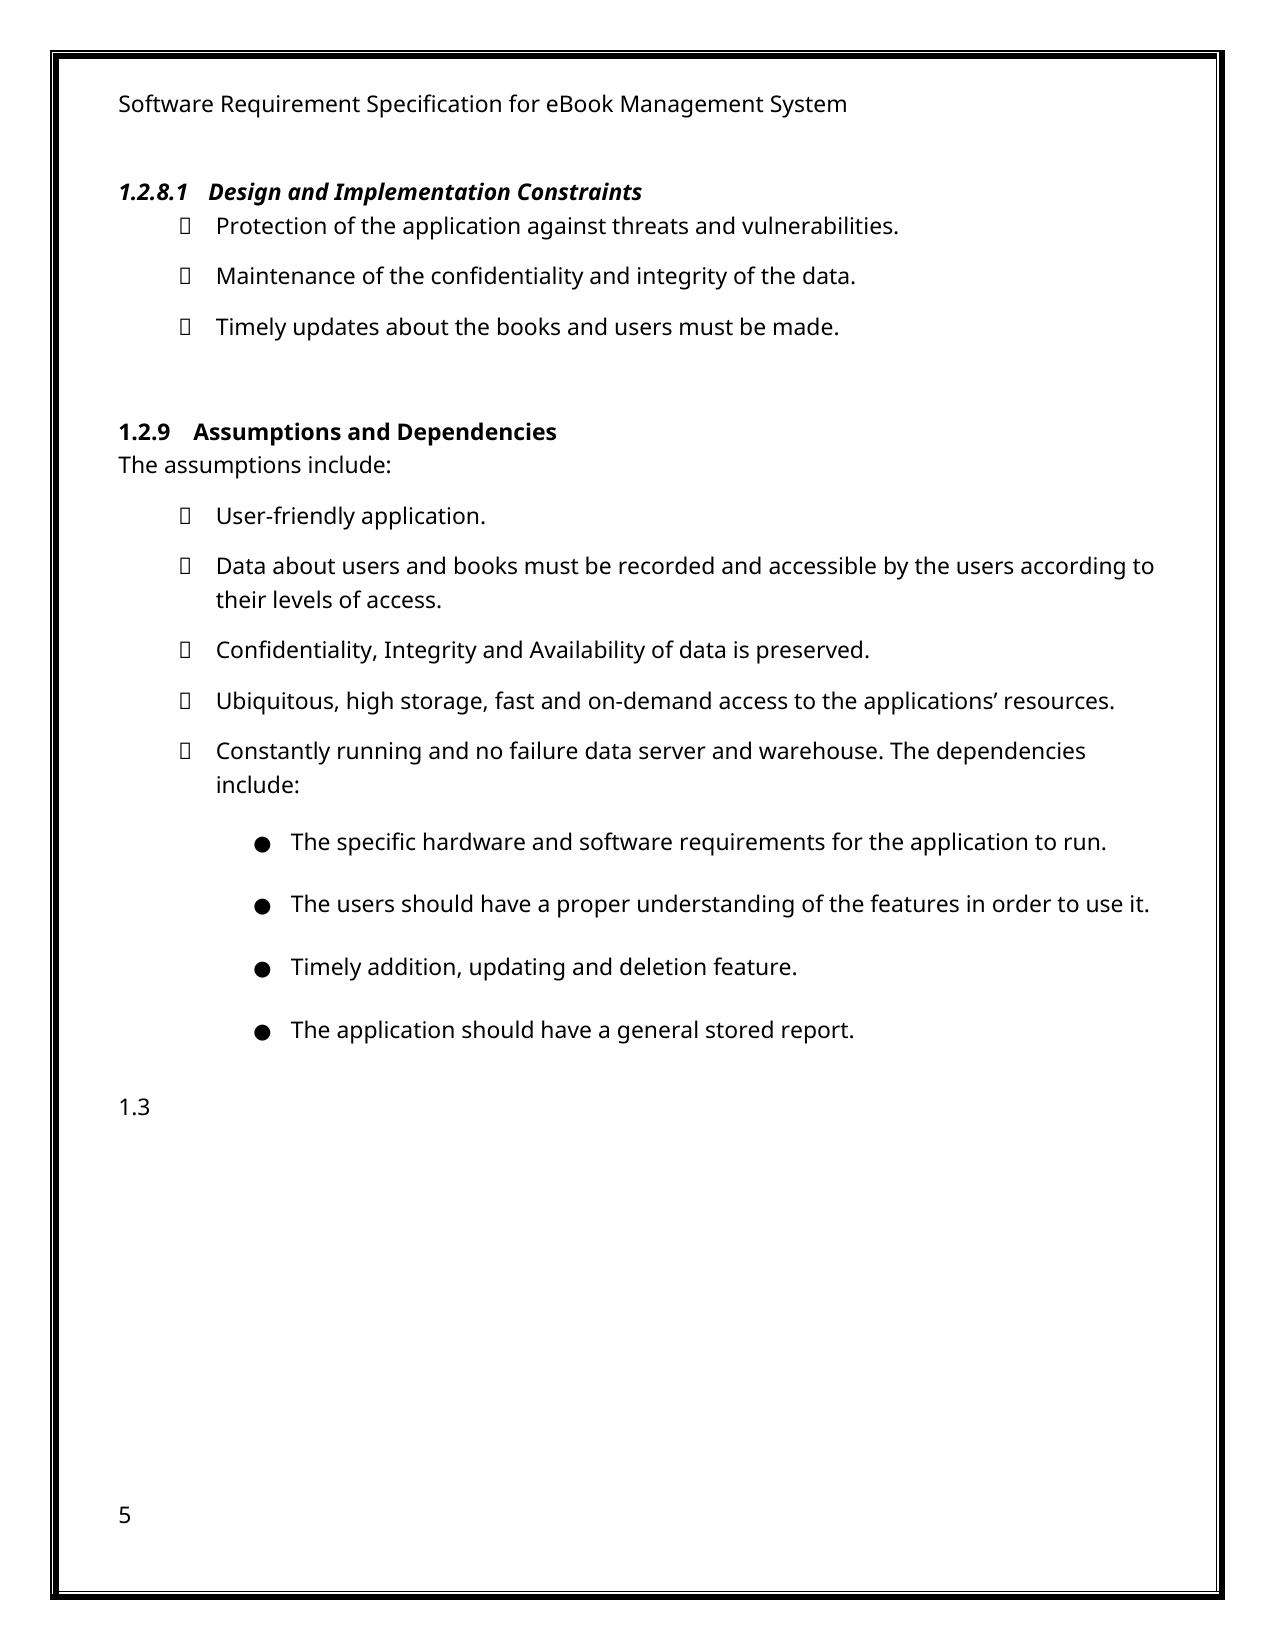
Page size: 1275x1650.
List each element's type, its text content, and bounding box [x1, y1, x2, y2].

list The users should have a proper understanding of the features in order to use it. [253, 882, 1157, 925]
list Protection of the application against threats and vulnerabilities. [178, 210, 1157, 241]
list Timely addition, updating and deletion feature. [253, 945, 1157, 987]
subtitle Design and Implementation Constraints [118, 176, 1157, 207]
list Ubiquitous, high storage, fast and on-demand access to the applications’ resources. [178, 685, 1157, 716]
subtitle Assumptions and Dependencies [118, 416, 1157, 447]
text The assumptions include: [118, 449, 1157, 481]
list Confidentiality, Integrity and Availability of data is preserved. [178, 634, 1157, 666]
list The specific hardware and software requirements for the application to run. [253, 819, 1157, 862]
list Data about users and books must be recorded and accessible by the users according to their levels of access. [178, 550, 1157, 615]
list Constantly running and no failure data server and warehouse. The dependencies include: [178, 735, 1157, 800]
list User-friendly application. [178, 500, 1157, 531]
list The application should have a general stored report. [253, 1007, 1157, 1050]
list Maintenance of the confidentiality and integrity of the data. [178, 260, 1157, 291]
list Timely updates about the books and users must be made. [178, 311, 1157, 342]
